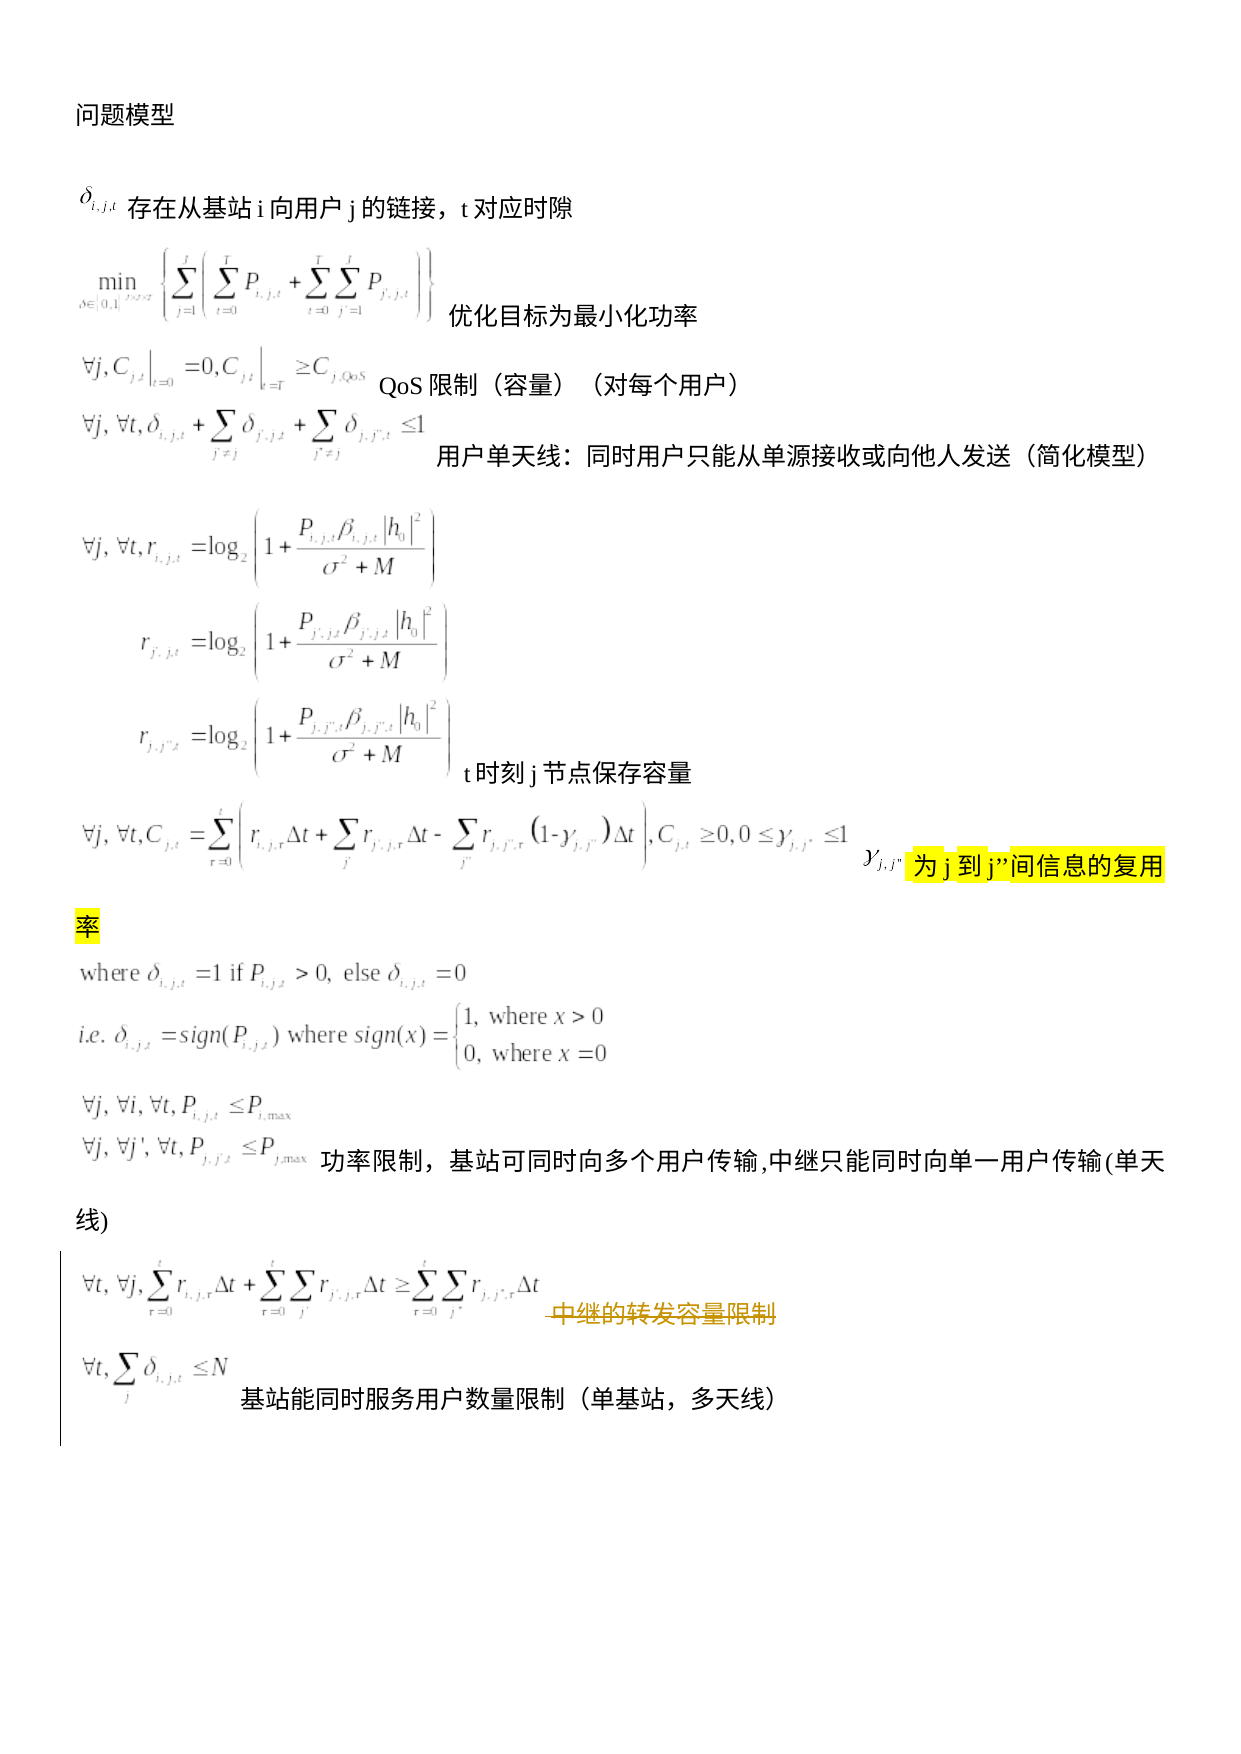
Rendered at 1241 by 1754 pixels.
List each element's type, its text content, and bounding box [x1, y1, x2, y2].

text QoS限制（容量）（对每个用户） [75, 341, 1165, 406]
text 用户单天线：同时用户只能从单源接收或向他人发送（简化模型） [75, 406, 1165, 503]
text 优化目标为最小化功率 [75, 243, 1165, 341]
text 存在从基站i向用户j的链接，t对应时隙 [75, 178, 1165, 243]
text 问题模型 [75, 81, 1165, 146]
text 为j到j’’间信息的复用率 [75, 796, 1165, 958]
text 功率限制，基站可同时向多个用户传输,中继只能同时向单一用户传输(单天线) [75, 1088, 1165, 1251]
text 基站能同时服务用户数量限制（单基站，多天线） [75, 1348, 1165, 1446]
text t时刻j节点保存容量 [75, 503, 1165, 796]
